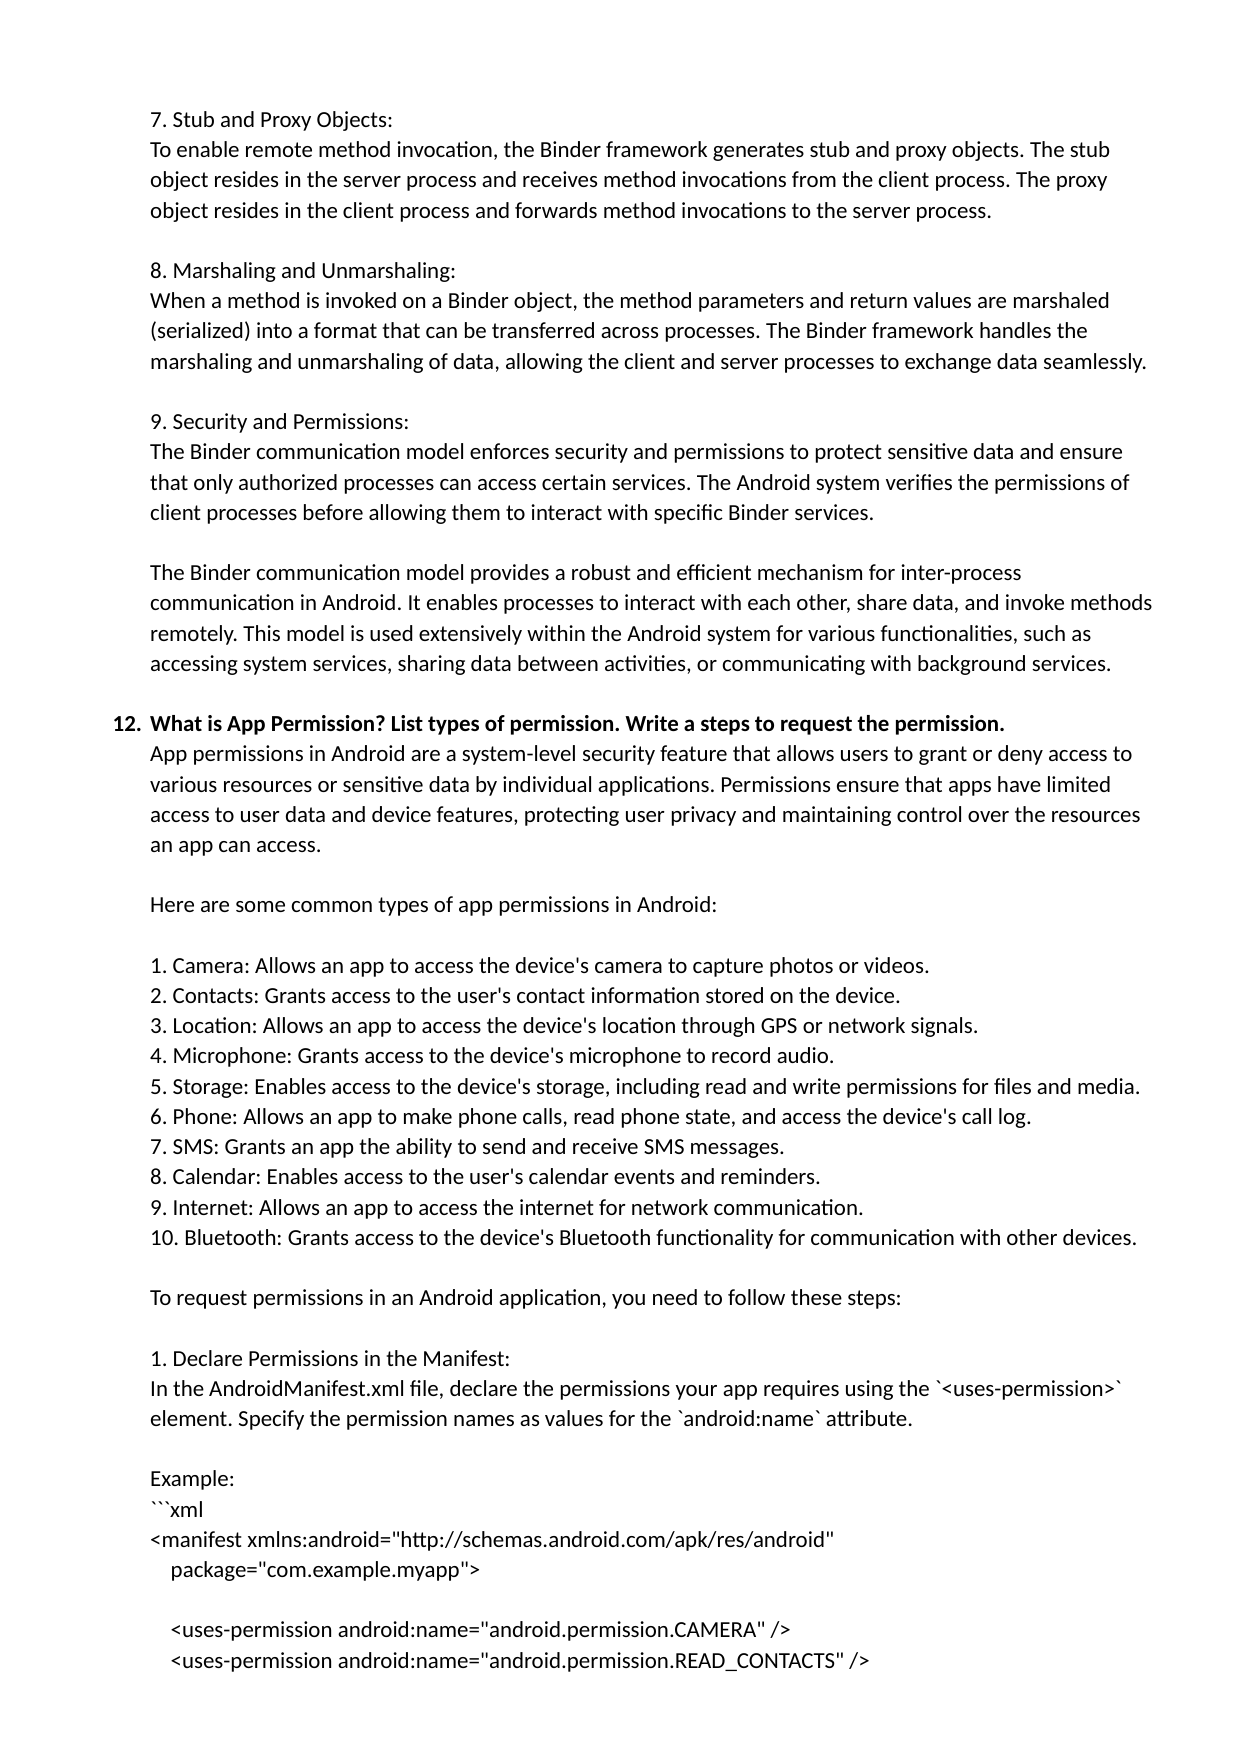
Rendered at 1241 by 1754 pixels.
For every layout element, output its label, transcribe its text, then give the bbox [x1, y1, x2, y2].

list 2. Contacts: Grants access to the user's contact information stored on the device. [150, 981, 1165, 1009]
list When a method is invoked on a Binder object, the method parameters and return values are marshaled (serialized) into a format that can be transferred across processes. The Binder framework handles the marshaling and unmarshaling of data, allowing the client and server processes to exchange data seamlessly. [150, 286, 1165, 375]
list <uses-permission android:name="android.permission.READ_CONTACTS" /> [150, 1646, 1165, 1674]
list ```xml [150, 1495, 1165, 1523]
list 7. SMS: Grants an app the ability to send and receive SMS messages. [150, 1132, 1165, 1160]
list To request permissions in an Android application, you need to follow these steps: [150, 1283, 1165, 1311]
list 9. Security and Permissions: [150, 407, 1165, 435]
list 4. Microphone: Grants access to the device's microphone to record audio. [150, 1042, 1165, 1070]
list What is App Permission? List types of permission. Write a steps to request the permission. [112, 709, 1165, 737]
list 1. Declare Permissions in the Manifest: [150, 1344, 1165, 1372]
list To enable remote method invocation, the Binder framework generates stub and proxy objects. The stub object resides in the server process and receives method invocations from the client process. The proxy object resides in the client process and forwards method invocations to the server process. [150, 135, 1165, 224]
list Example: [150, 1464, 1165, 1493]
list App permissions in Android are a system-level security feature that allows users to grant or deny access to various resources or sensitive data by individual applications. Permissions ensure that apps have limited access to user data and device features, protecting user privacy and maintaining control over the resources an app can access. [150, 739, 1165, 858]
list The Binder communication model enforces security and permissions to protect sensitive data and ensure that only authorized processes can access certain services. The Android system verifies the permissions of client processes before allowing them to interact with specific Binder services. [150, 437, 1165, 526]
list 8. Marshaling and Unmarshaling: [150, 256, 1165, 284]
list 1. Camera: Allows an app to access the device's camera to capture photos or videos. [150, 951, 1165, 979]
list <uses-permission android:name="android.permission.CAMERA" /> [150, 1616, 1165, 1644]
list 10. Bluetooth: Grants access to the device's Bluetooth functionality for communication with other devices. [150, 1223, 1165, 1251]
list 6. Phone: Allows an app to make phone calls, read phone state, and access the device's call log. [150, 1102, 1165, 1130]
list In the AndroidManifest.xml file, declare the permissions your app requires using the `<uses-permission>` element. Specify the permission names as values for the `android:name` attribute. [150, 1374, 1165, 1432]
list 7. Stub and Proxy Objects: [150, 105, 1165, 133]
list 5. Storage: Enables access to the device's storage, including read and write permissions for files and media. [150, 1072, 1165, 1100]
list 8. Calendar: Enables access to the user's calendar events and reminders. [150, 1162, 1165, 1191]
list The Binder communication model provides a robust and efficient mechanism for inter-process communication in Android. It enables processes to interact with each other, share data, and invoke methods remotely. This model is used extensively within the Android system for various functionalities, such as accessing system services, sharing data between activities, or communicating with background services. [150, 558, 1165, 677]
list <manifest xmlns:android="http://schemas.android.com/apk/res/android" [150, 1525, 1165, 1553]
list package="com.example.myapp"> [150, 1555, 1165, 1583]
list 3. Location: Allows an app to access the device's location through GPS or network signals. [150, 1011, 1165, 1039]
list Here are some common types of app permissions in Android: [150, 891, 1165, 919]
list 9. Internet: Allows an app to access the internet for network communication. [150, 1193, 1165, 1221]
